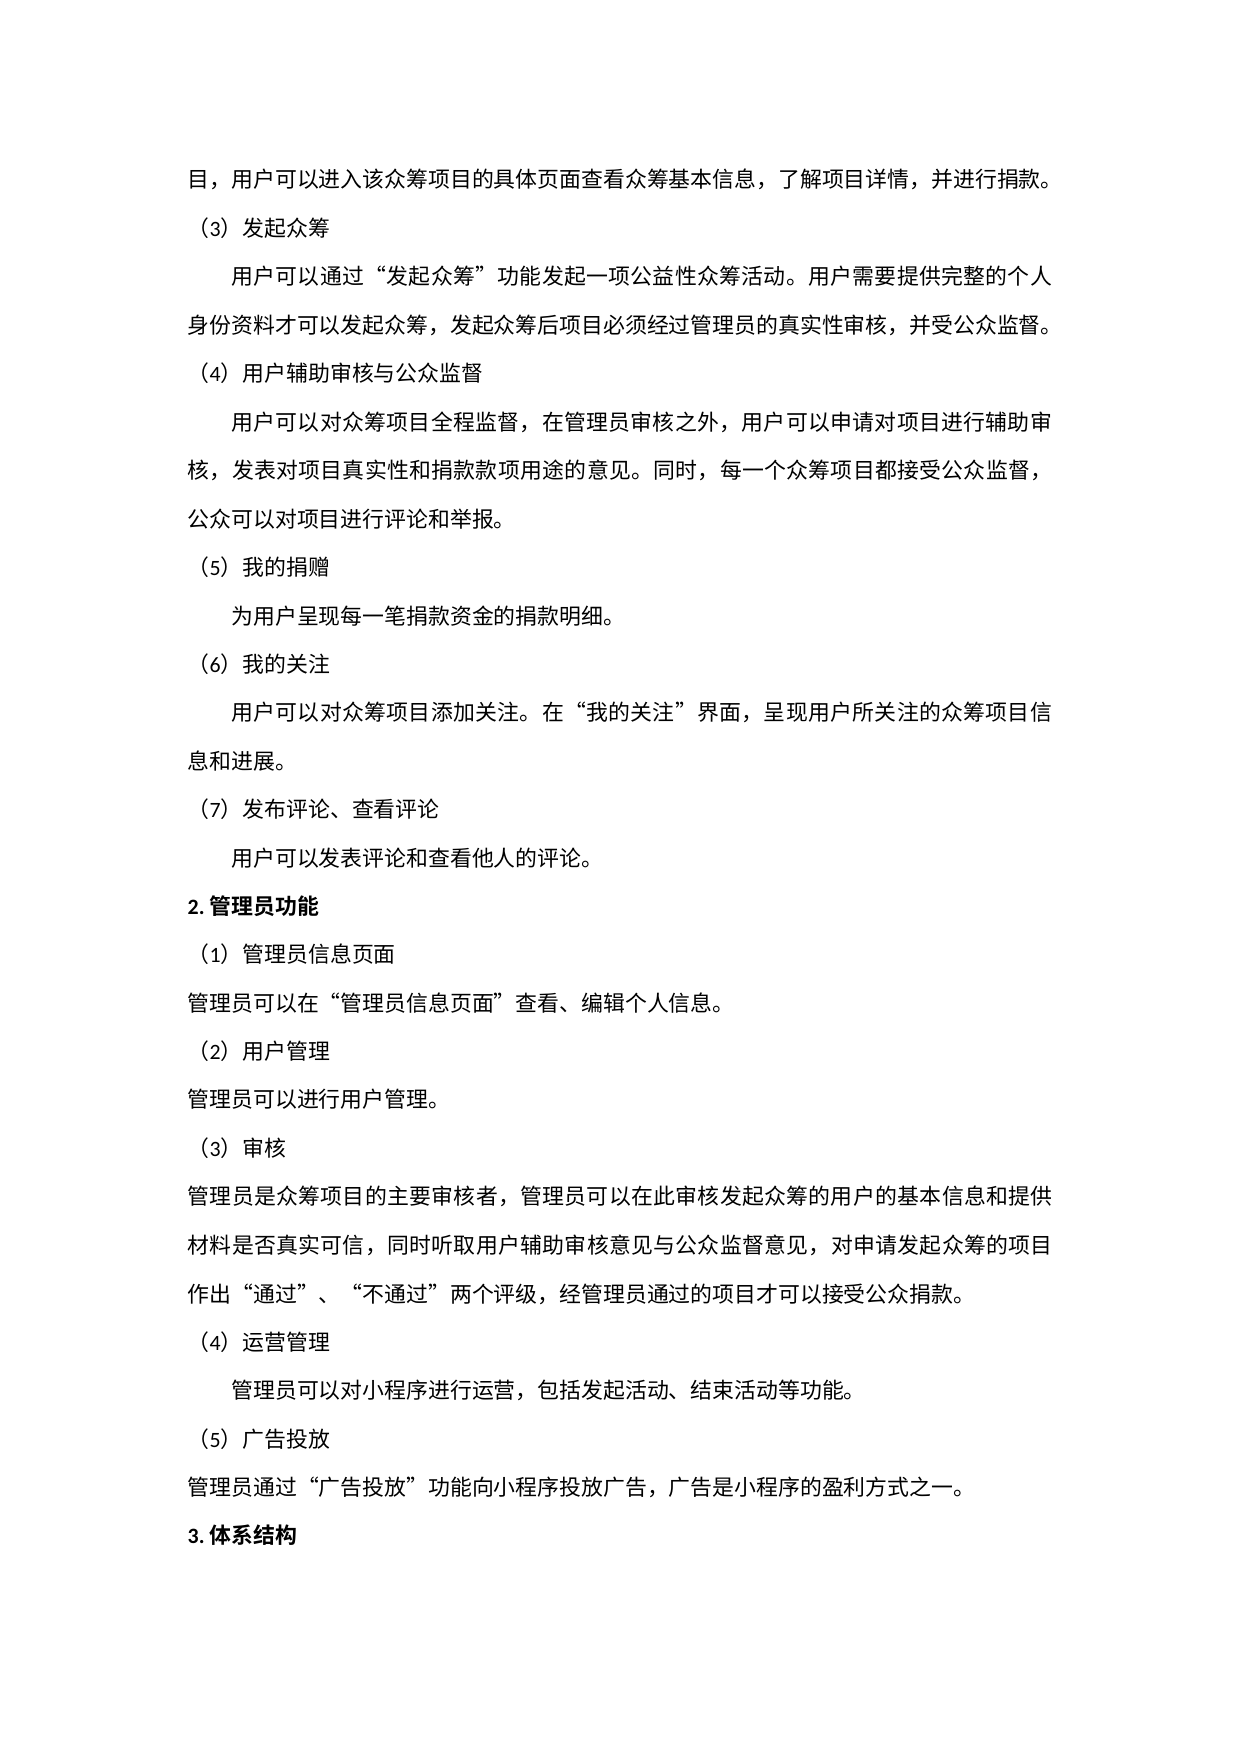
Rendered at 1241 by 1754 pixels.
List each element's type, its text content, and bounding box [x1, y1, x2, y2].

list 管理员可以对小程序进行运营，包括发起活动、结束活动等功能。 [187, 1373, 1053, 1405]
list （5）广告投放 [187, 1421, 1053, 1454]
list （1）管理员信息页面 [187, 937, 1053, 969]
text 用户可以对众筹项目添加关注。在“我的关注”界面，呈现用户所关注的众筹项目信息和进展。 [187, 695, 1053, 776]
text （6）我的关注 [187, 647, 1053, 679]
list （3）审核 [187, 1130, 1053, 1163]
list 管理员功能 [187, 889, 1053, 921]
list 管理员可以在“管理员信息页面”查看、编辑个人信息。 [187, 985, 1053, 1018]
text （3）发起众筹 [187, 210, 1053, 243]
list （2）用户管理 [187, 1034, 1053, 1066]
list 管理员是众筹项目的主要审核者，管理员可以在此审核发起众筹的用户的基本信息和提供材料是否真实可信，同时听取用户辅助审核意见与公众监督意见，对申请发起众筹的项目作出“通过”、“不通过”两个评级，经管理员通过的项目才可以接受公众捐款。 [187, 1179, 1053, 1309]
list （4）运营管理 [187, 1324, 1053, 1357]
text （5）我的捐赠 [187, 550, 1053, 582]
text 用户可以对众筹项目全程监督，在管理员审核之外，用户可以申请对项目进行辅助审核，发表对项目真实性和捐款款项用途的意见。同时，每一个众筹项目都接受公众监督，公众可以对项目进行评论和举报。 [187, 404, 1053, 534]
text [187, 162, 1053, 194]
text （7）发布评论、查看评论 [187, 792, 1053, 824]
text 用户可以通过“发起众筹”功能发起一项公益性众筹活动。用户需要提供完整的个人身份资料才可以发起众筹，发起众筹后项目必须经过管理员的真实性审核，并受公众监督。 [187, 259, 1053, 340]
text 管理员通过“广告投放”功能向小程序投放广告，广告是小程序的盈利方式之一。 [187, 1469, 1053, 1502]
text 为用户呈现每一笔捐款资金的捐款明细。 [187, 598, 1053, 631]
list 管理员可以进行用户管理。 [187, 1082, 1053, 1114]
text 用户可以发表评论和查看他人的评论。 [187, 840, 1053, 873]
list 体系结构 [187, 1518, 1053, 1550]
text （4）用户辅助审核与公众监督 [187, 356, 1053, 388]
